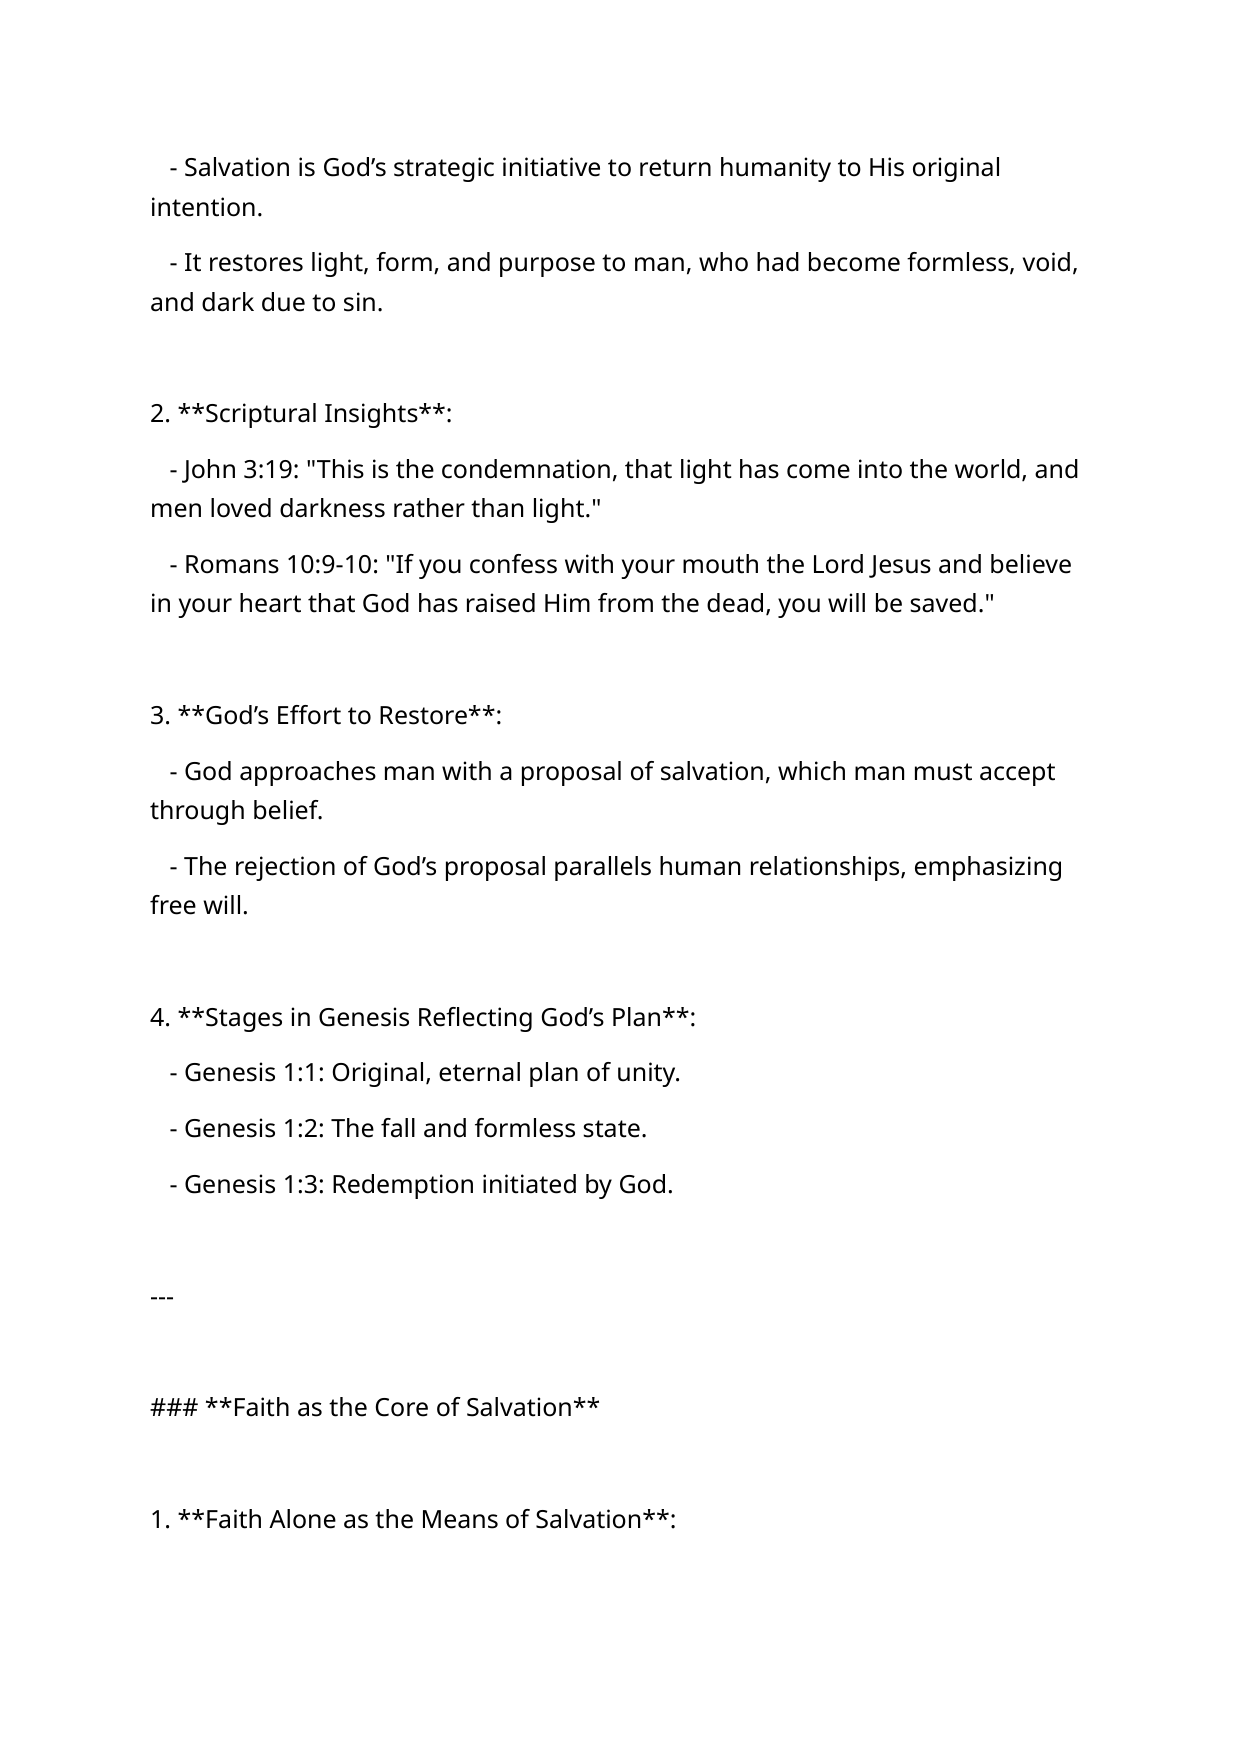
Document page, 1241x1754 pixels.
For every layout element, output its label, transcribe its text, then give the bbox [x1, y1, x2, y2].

text 4. **Stages in Genesis Reflecting God’s Plan**: [150, 999, 1090, 1033]
text 2. **Scriptural Insights**: [150, 396, 1090, 430]
text ### **Faith as the Core of Salvation** [150, 1390, 1090, 1424]
text - Salvation is God’s strategic initiative to return humanity to His original intention. [150, 150, 1090, 223]
text - Genesis 1:3: Redemption initiated by God. [150, 1167, 1090, 1201]
text - Genesis 1:1: Original, eternal plan of unity. [150, 1055, 1090, 1089]
text - God approaches man with a proposal of salvation, which man must accept through belief. [150, 753, 1090, 827]
text 1. **Faith Alone as the Means of Salvation**: [150, 1502, 1090, 1536]
text - John 3:19: "This is the condemnation, that light has come into the world, and men loved darkness rather than light." [150, 452, 1090, 525]
text --- [150, 1278, 1090, 1312]
text 3. **God’s Effort to Restore**: [150, 697, 1090, 732]
text - Genesis 1:2: The fall and formless state. [150, 1111, 1090, 1145]
text - Romans 10:9-10: "If you confess with your mouth the Lord Jesus and believe in your heart that God has raised Him from the dead, you will be saved." [150, 547, 1090, 620]
text - The rejection of God’s proposal parallels human relationships, emphasizing free will. [150, 848, 1090, 922]
text - It restores light, form, and purpose to man, who had become formless, void, and dark due to sin. [150, 245, 1090, 318]
